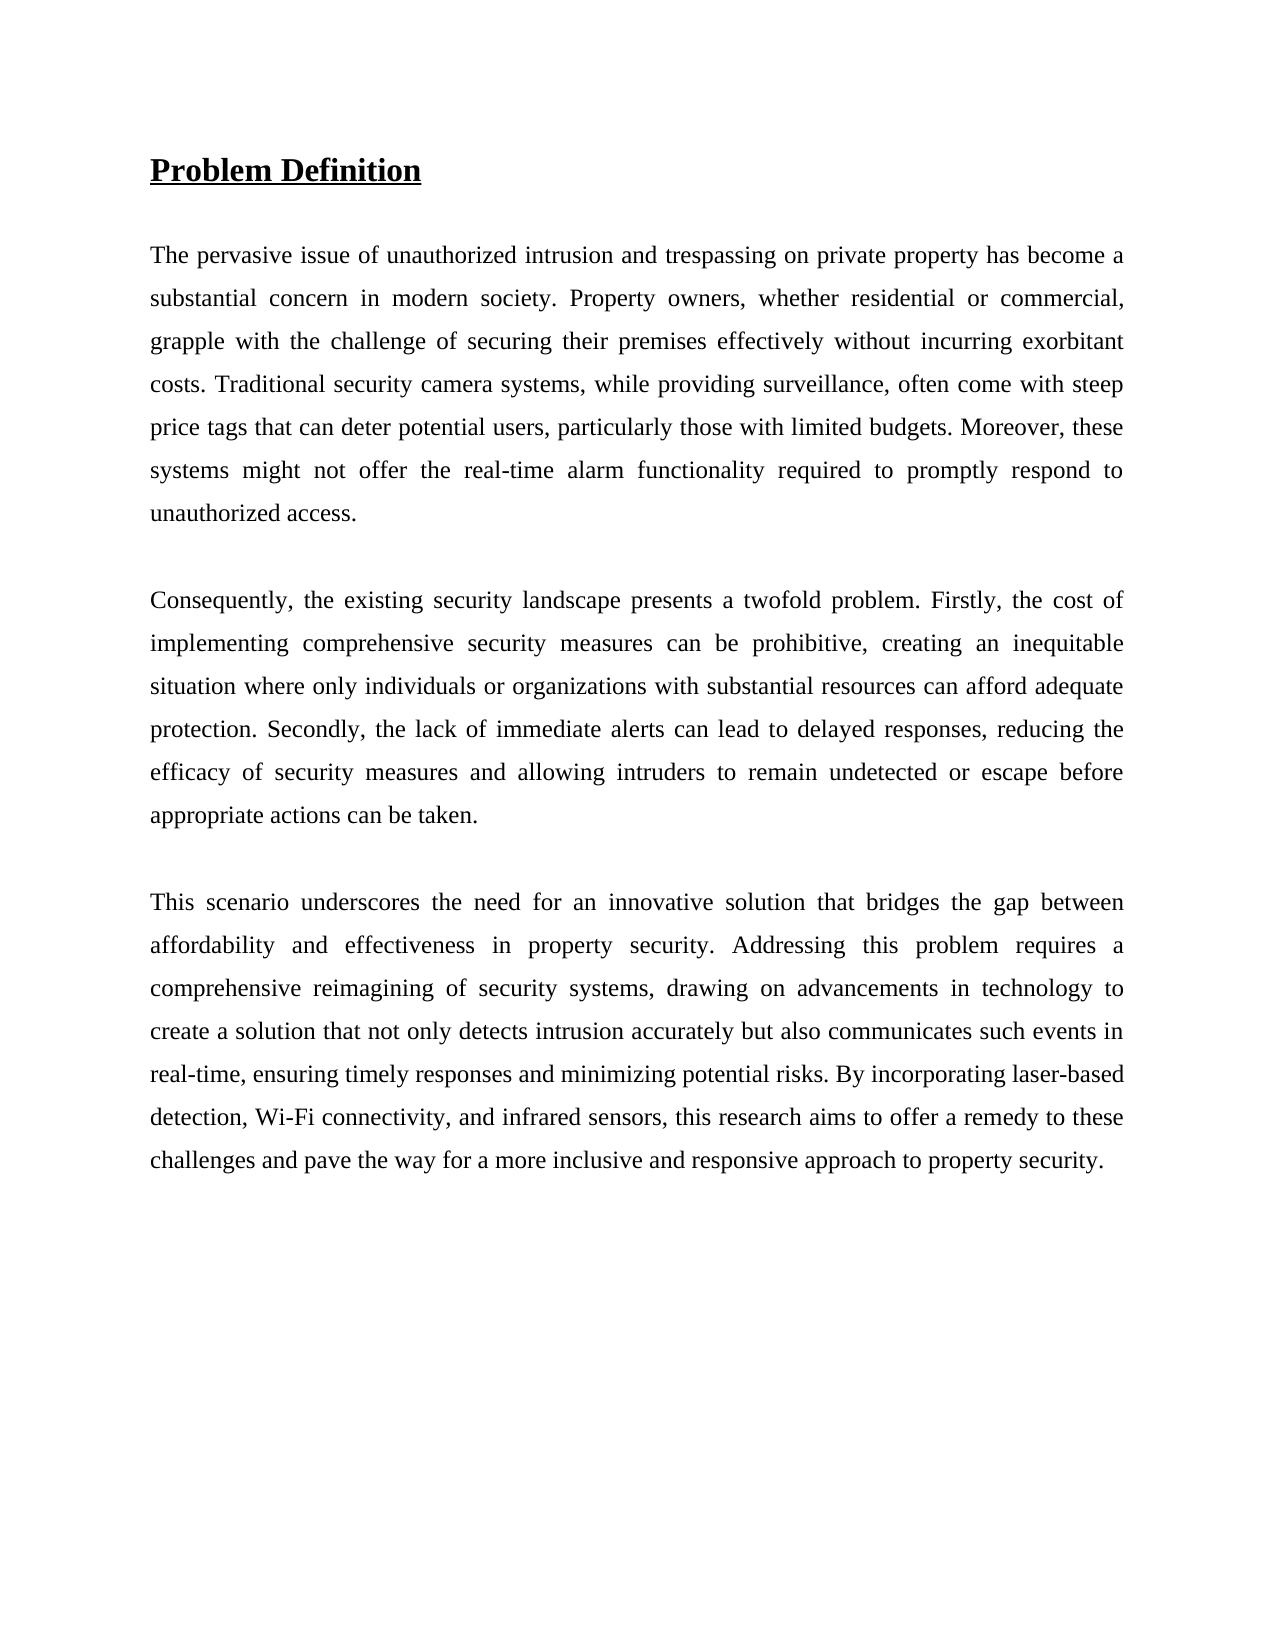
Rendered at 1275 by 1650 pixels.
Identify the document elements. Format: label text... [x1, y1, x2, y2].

text This scenario underscores the need for an innovative solution that bridges the gap between affordability and effectiveness in property security. Addressing this problem requires a comprehensive reimagining of security systems, drawing on advancements in technology to create a solution that not only detects intrusion accurately but also communicates such events in real-time, ensuring timely responses and minimizing potential risks. By incorporating laser-based detection, Wi-Fi connectivity, and infrared sensors, this research aims to offer a remedy to these challenges and pave the way for a more inclusive and responsive approach to property security. [150, 887, 1125, 1174]
text The pervasive issue of unauthorized intrusion and trespassing on private property has become a substantial concern in modern society. Property owners, whether residential or commercial, grapple with the challenge of securing their premises effectively without incurring exorbitant costs. Traditional security camera systems, while providing surveillance, often come with steep price tags that can deter potential users, particularly those with limited budgets. Moreover, these systems might not offer the real-time alarm functionality required to promptly respond to unauthorized access. [150, 240, 1125, 527]
text Consequently, the existing security landscape presents a twofold problem. Firstly, the cost of implementing comprehensive security measures can be prohibitive, creating an inequitable situation where only individuals or organizations with substantial resources can afford adequate protection. Secondly, the lack of immediate alerts can lead to delayed responses, reducing the efficacy of security measures and allowing intruders to remain undetected or escape before appropriate actions can be taken. [150, 585, 1125, 829]
subtitle Problem Definition [150, 150, 1125, 188]
